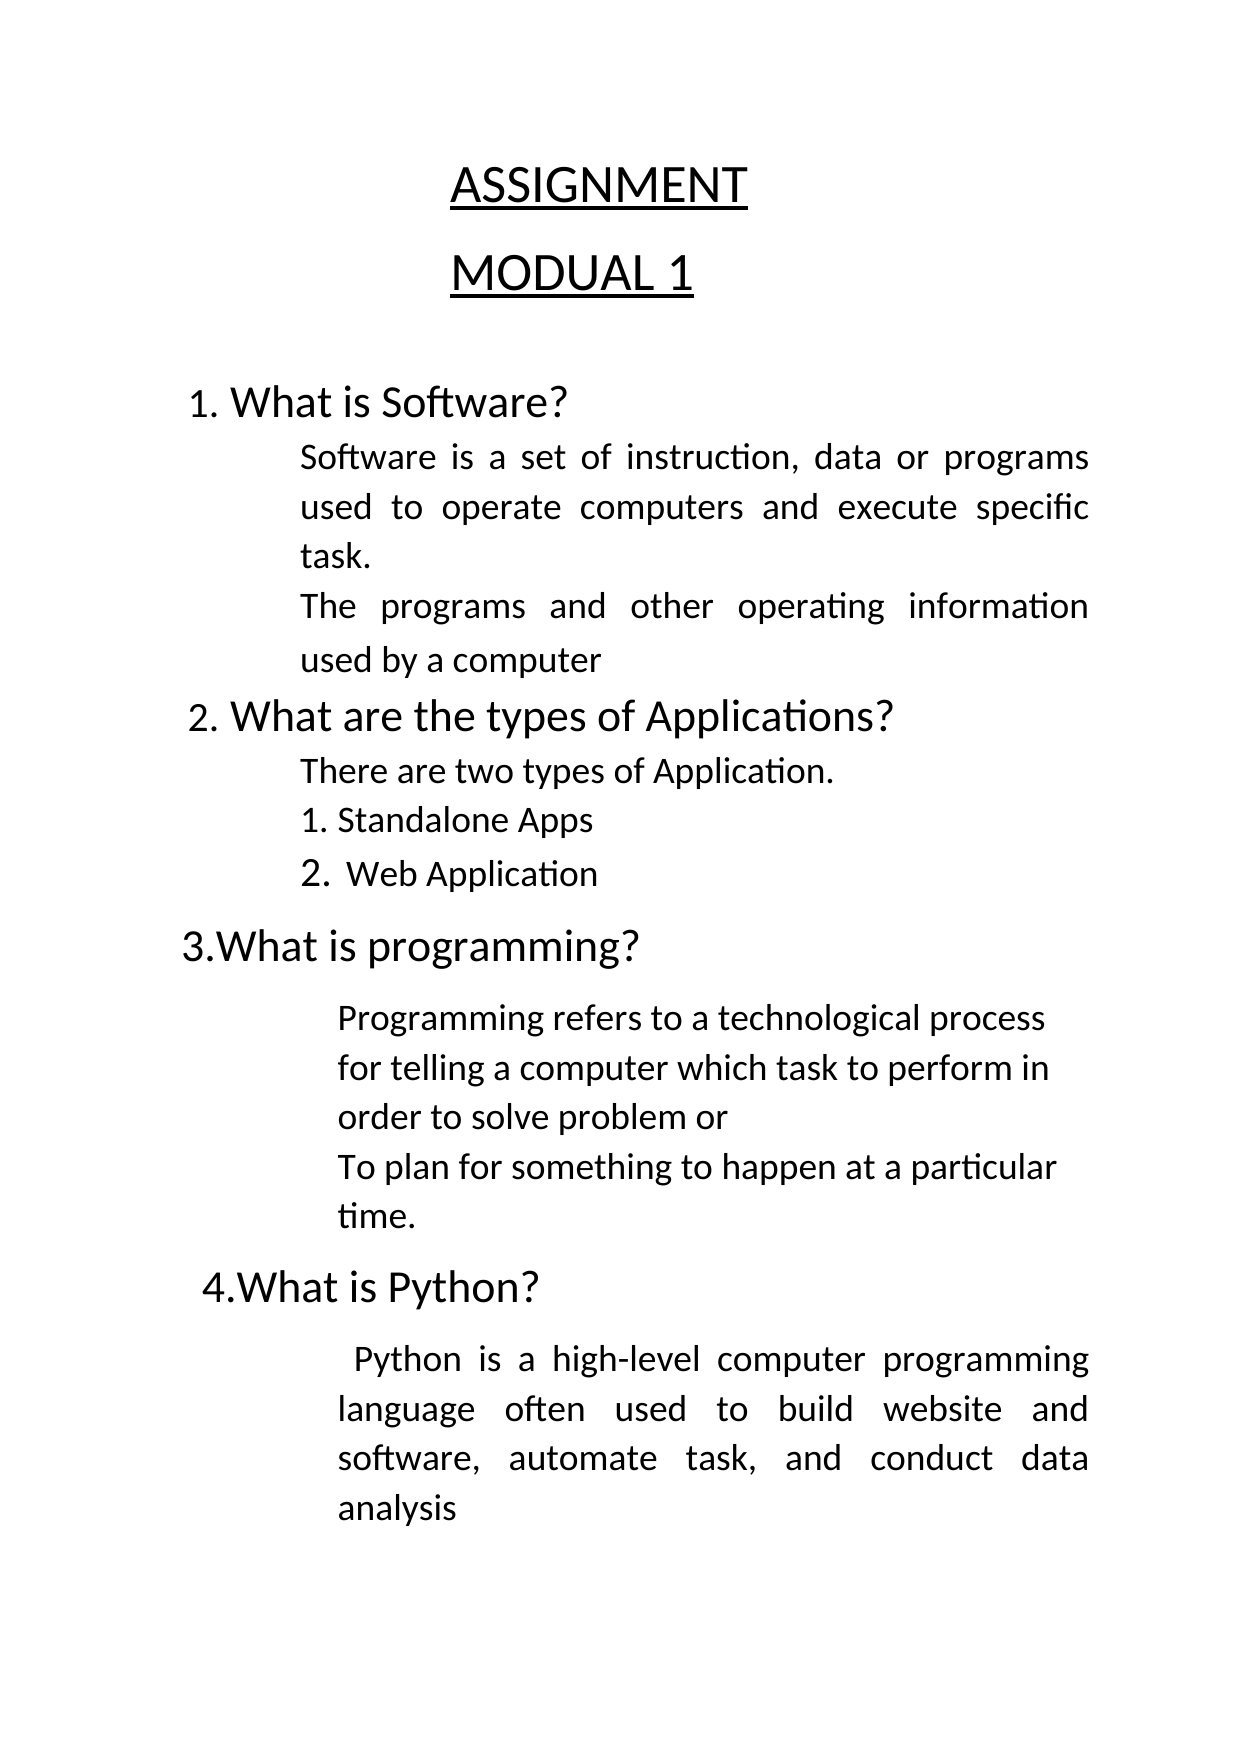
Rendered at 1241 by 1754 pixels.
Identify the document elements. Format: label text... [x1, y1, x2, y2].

list Software is a set of instruction, data or programs used to operate computers and execute specific task. [300, 433, 1090, 578]
list Standalone Apps [300, 796, 1090, 842]
list To plan for something to happen at a particular time. [337, 1143, 1090, 1238]
list Python is a high-level computer programming language often used to build website and software, automate task, and conduct data analysis [337, 1335, 1090, 1529]
text MODUAL 1 [375, 238, 1090, 304]
text 4.What is Python? [150, 1258, 1090, 1314]
list What is Software? [187, 373, 1090, 429]
text 3.What is programming? [150, 917, 1090, 973]
list The programs and other operating information used by a computer [300, 582, 1090, 682]
list Programming refers to a technological process for telling a computer which task to perform in order to solve problem or [337, 994, 1090, 1139]
list Web Application [300, 846, 1090, 897]
text ASSIGNMENT [450, 150, 1090, 216]
list What are the types of Applications? [187, 686, 1090, 742]
list There are two types of Application. [300, 747, 1090, 793]
